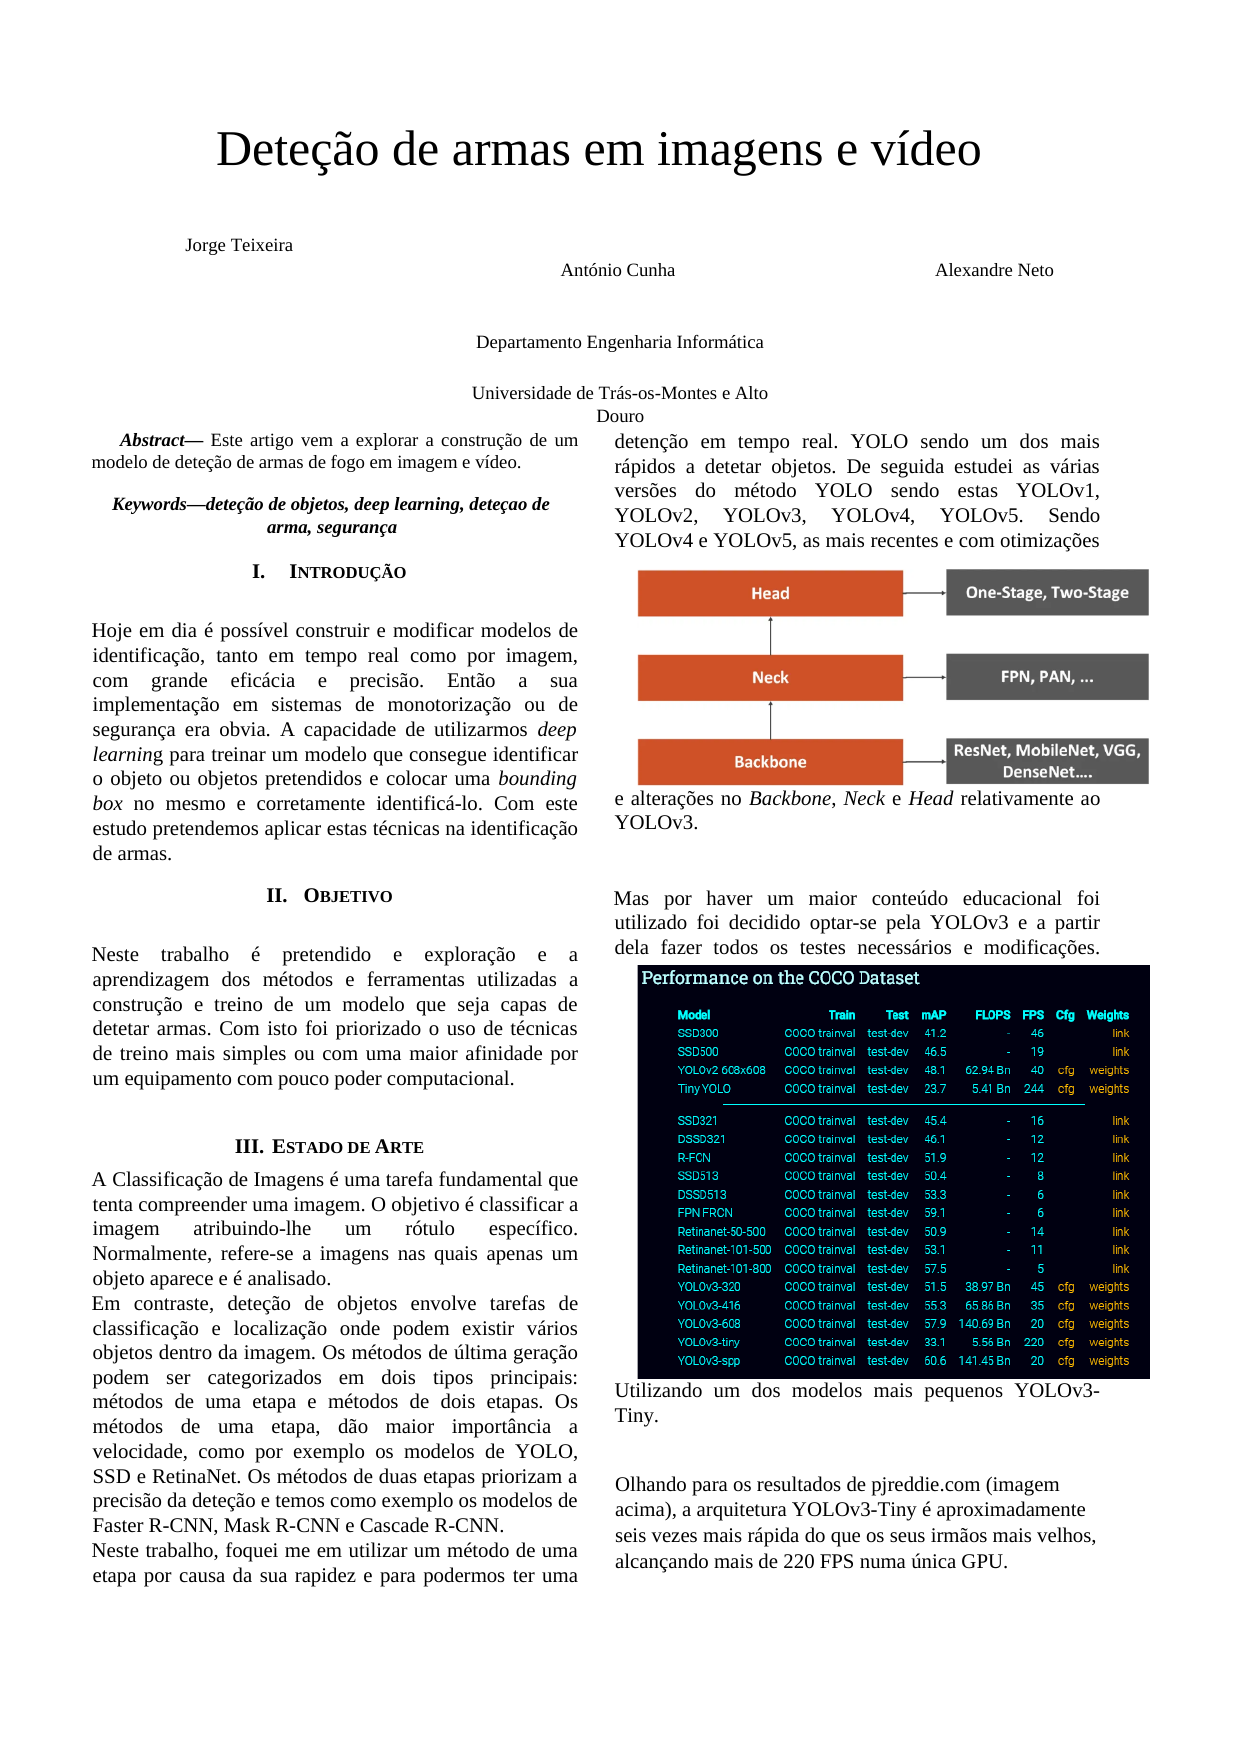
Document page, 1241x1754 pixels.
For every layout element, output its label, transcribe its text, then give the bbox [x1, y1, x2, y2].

picture [637, 965, 1150, 1379]
text Em contraste, deteção de objetos envolve tarefas de classificação e localização onde podem existir vários objetos dentro da imagem. Os métodos de última geração podem ser categorizados em dois tipos principais: métodos de uma etapa e métodos de dois etapas. Os métodos de uma etapa, dão maior importância a velocidade, como por exemplo os modelos de YOLO, SSD e RetinaNet. Os métodos de duas etapas priorizam a precisão da deteção e temos como exemplo os modelos de Faster R-CNN, Mask R-CNN e Cascade R-CNN. [91, 1291, 579, 1537]
text Neste trabalho é pretendido e exploração e a aprendizagem dos métodos e ferramentas utilizadas a construção e treino de um modelo que seja capas de detetar armas. Com isto foi priorizado o uso de técnicas de treino mais simples ou com uma maior afinidade por um equipamento com pouco poder computacional. [91, 942, 579, 1090]
list OBJETIVO [93, 883, 565, 907]
text Hoje em dia é possível construir e modificar modelos de identificação, tanto em tempo real como por imagem, com grande eficácia e precisão. Então a sua implementação em sistemas de monotorização ou de segurança era obvia. A capacidade de utilizarmos deep learning para treinar um modelo que consegue identificar o objeto ou objetos pretendidos e colocar uma bounding box no mesmo e corretamente identificá-lo. Com este estudo pretendemos aplicar estas técnicas na identificação de armas. [91, 618, 579, 864]
text A Classificação de Imagens é uma tarefa fundamental que tenta compreender uma imagem. O objetivo é classificar a imagem atribuindo-lhe um rótulo específico. Normalmente, refere-se a imagens nas quais apenas um objeto aparece e é analisado. [91, 1167, 579, 1290]
text Deteção de armas em imagens e vídeo [93, 118, 1105, 176]
text Olhando para os resultados de pjreddie.com (imagem acima), a arquitetura YOLOv3-Tiny é aproximadamente seis vezes mais rápida do que os seus irmãos mais velhos, alcançando mais de 220 FPS numa única GPU. [615, 1471, 1105, 1573]
text Douro [136, 405, 1105, 427]
text Universidade de Trás-os-Montes e Alto [136, 382, 1104, 403]
list ESTADO DE ARTE [93, 1134, 565, 1158]
picture [637, 569, 1150, 786]
list INTRODUÇÃO [93, 559, 565, 583]
text Departamento Engenharia Informática [136, 331, 1104, 353]
text Jorge Teixeira [181, 234, 1101, 256]
text Keywords—deteção de objetos, deep learning, deteçao de arma, segurança [93, 493, 571, 538]
text Abstract— Este artigo vem a explorar a construção de um modelo de deteção de armas de fogo em imagem e vídeo. [91, 429, 579, 473]
text António Cunha Alexandre Neto [93, 259, 1105, 280]
